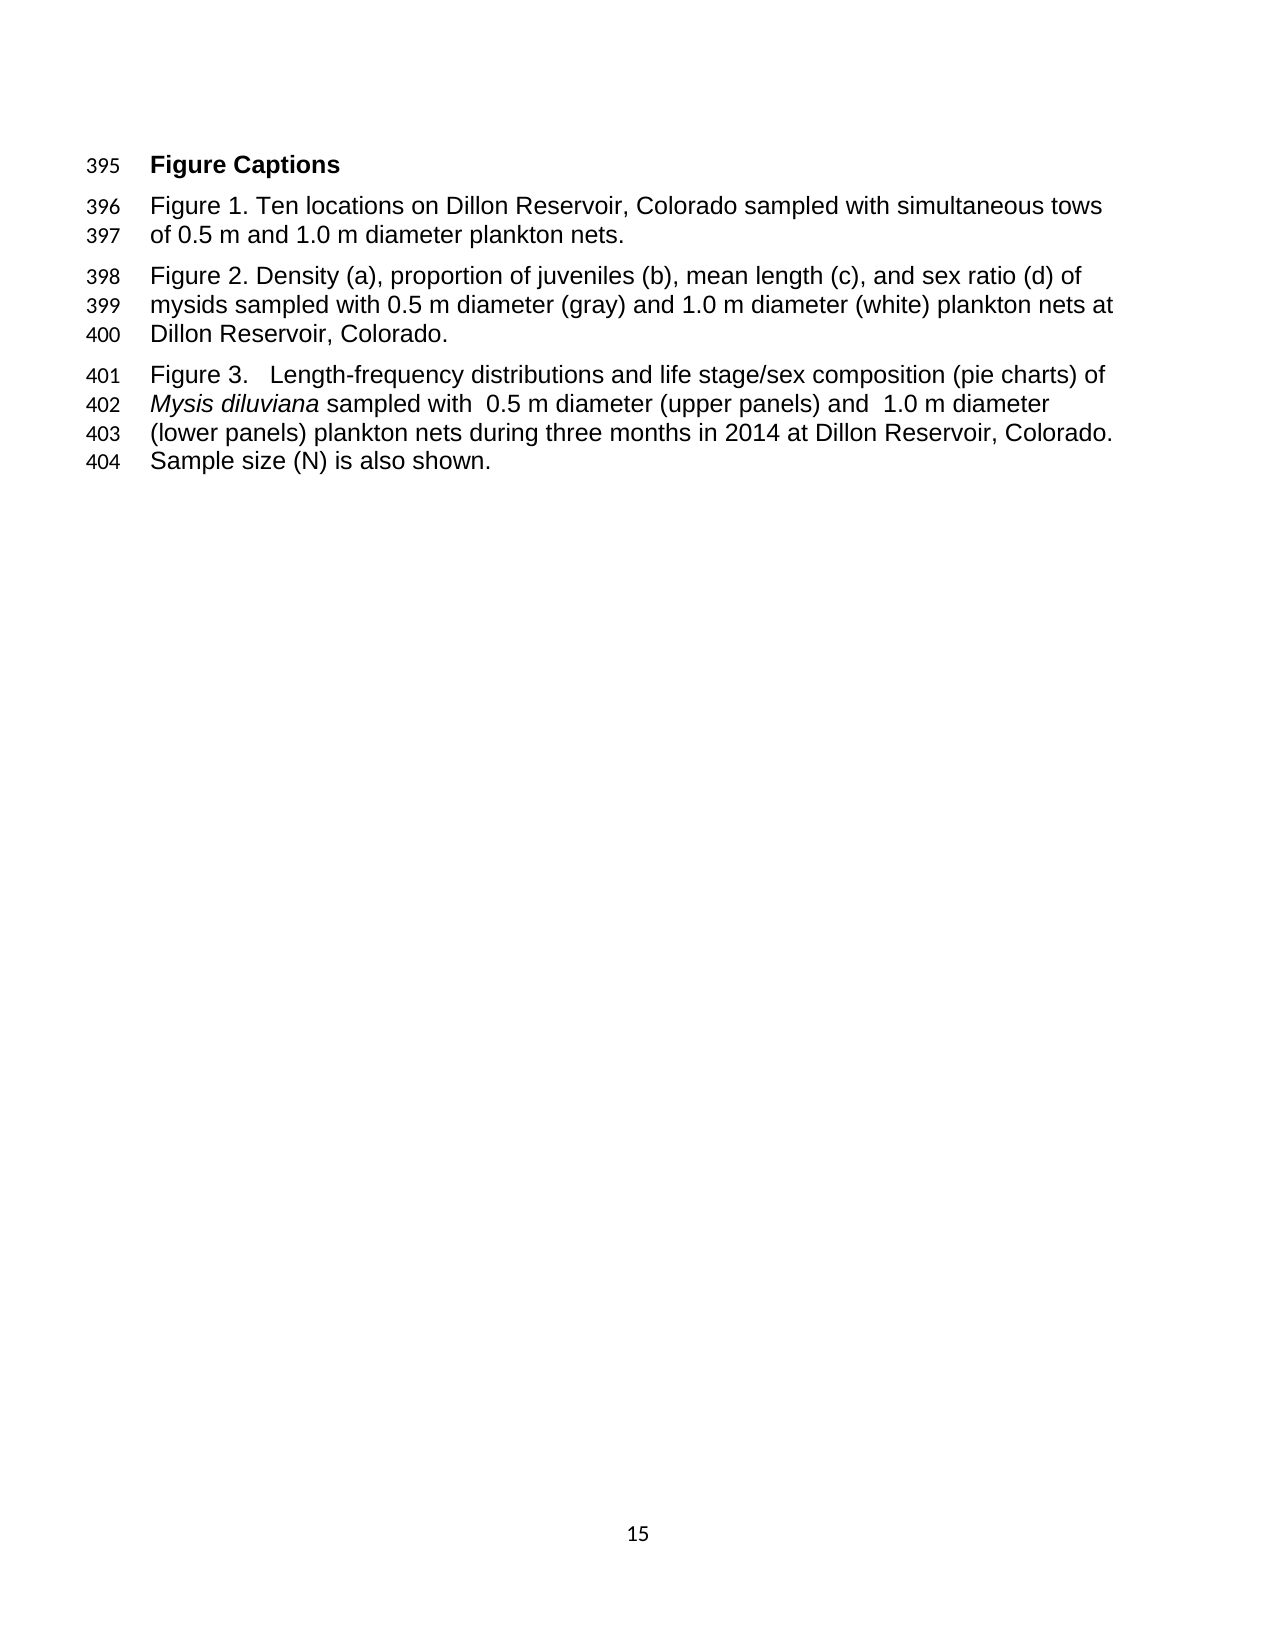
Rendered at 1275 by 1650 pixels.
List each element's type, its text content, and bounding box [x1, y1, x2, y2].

text Figure 2. Density (a), proportion of juveniles (b), mean length (c), and sex ratio (d) of mysids sampled with 0.5 m diameter (gray) and 1.0 m diameter (white) plankton nets at Dillon Reservoir, Colorado. [150, 261, 1125, 347]
text Figure 1. Ten locations on Dillon Reservoir, Colorado sampled with simultaneous tows of 0.5 m and 1.0 m diameter plankton nets. [150, 191, 1125, 249]
text Figure 3. Length-frequency distributions and life stage/sex composition (pie charts) of Mysis diluviana sampled with 0.5 m diameter (upper panels) and 1.0 m diameter (lower panels) plankton nets during three months in 2014 at Dillon Reservoir, Colorado. Sample size (N) is also shown. [150, 360, 1125, 475]
text Figure Captions [150, 150, 1125, 179]
